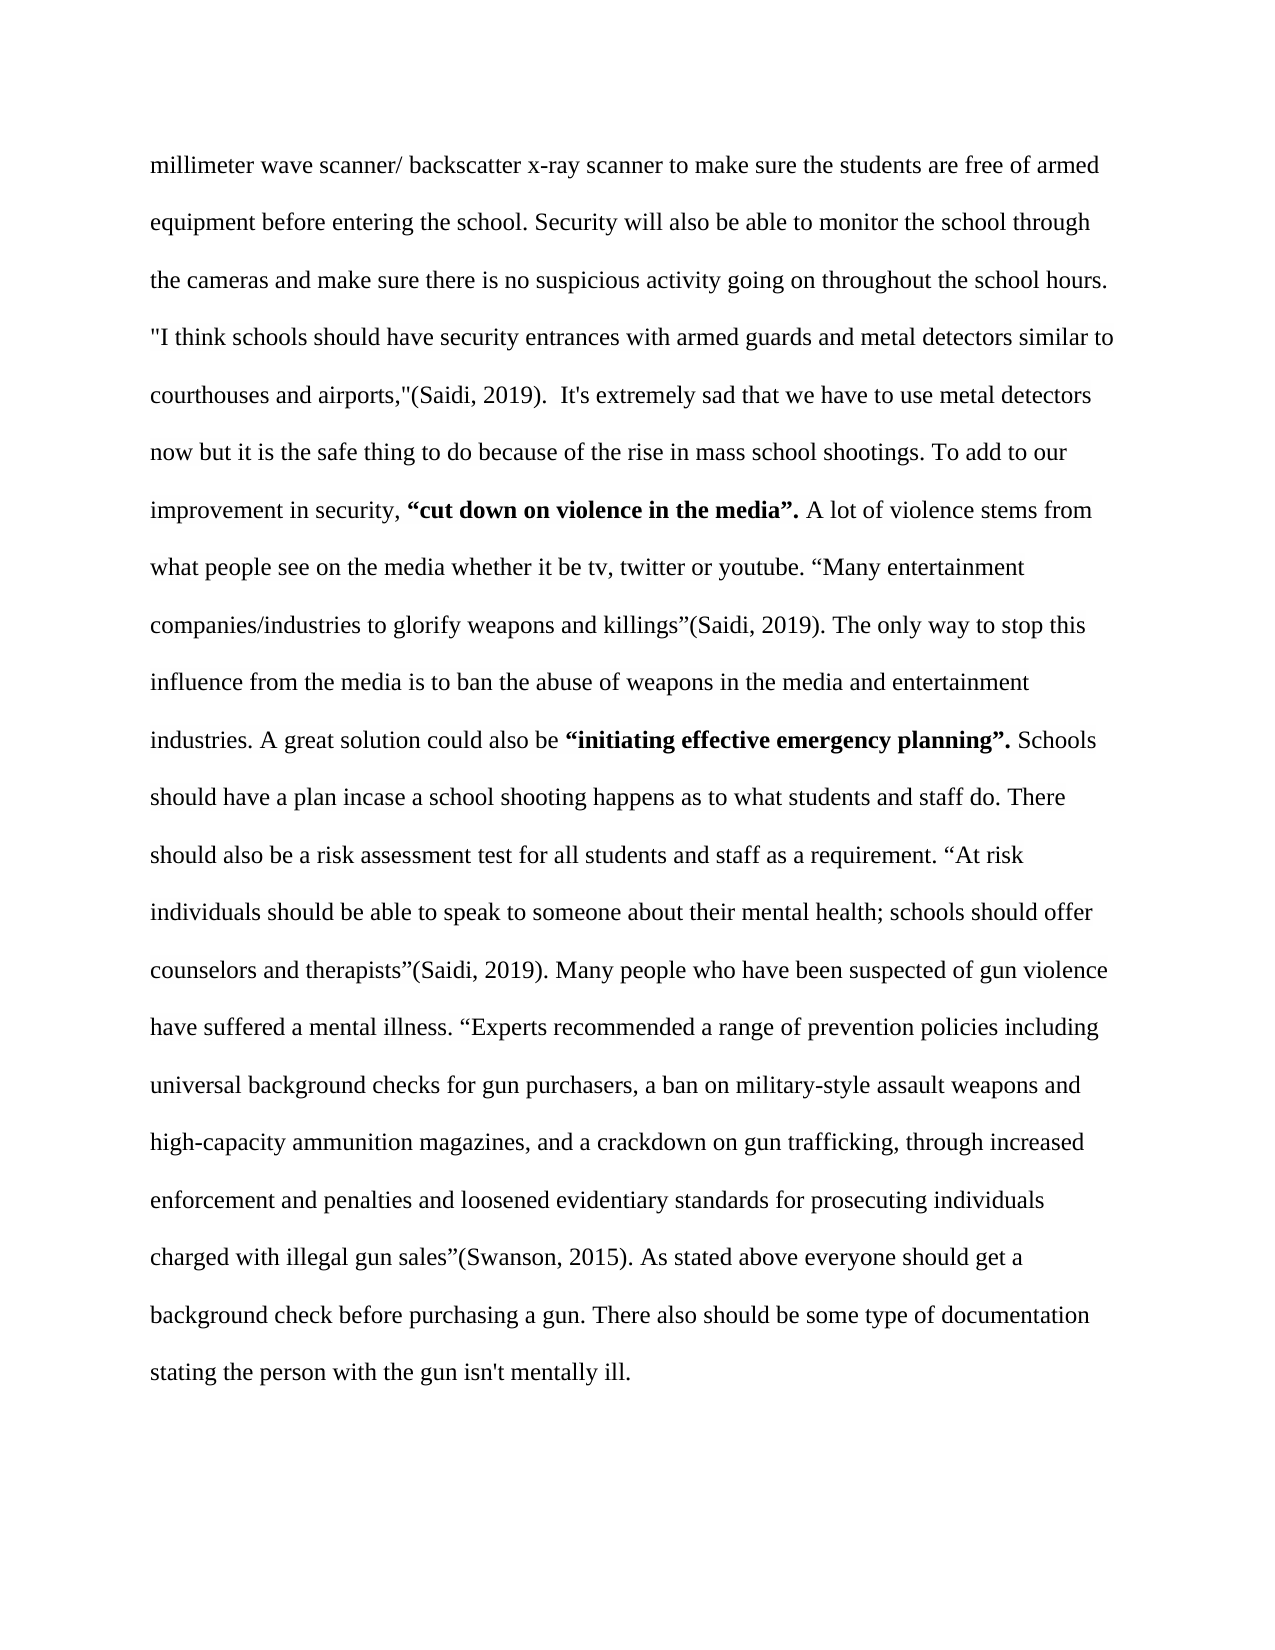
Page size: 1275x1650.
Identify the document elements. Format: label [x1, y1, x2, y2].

text [150, 150, 1125, 1386]
